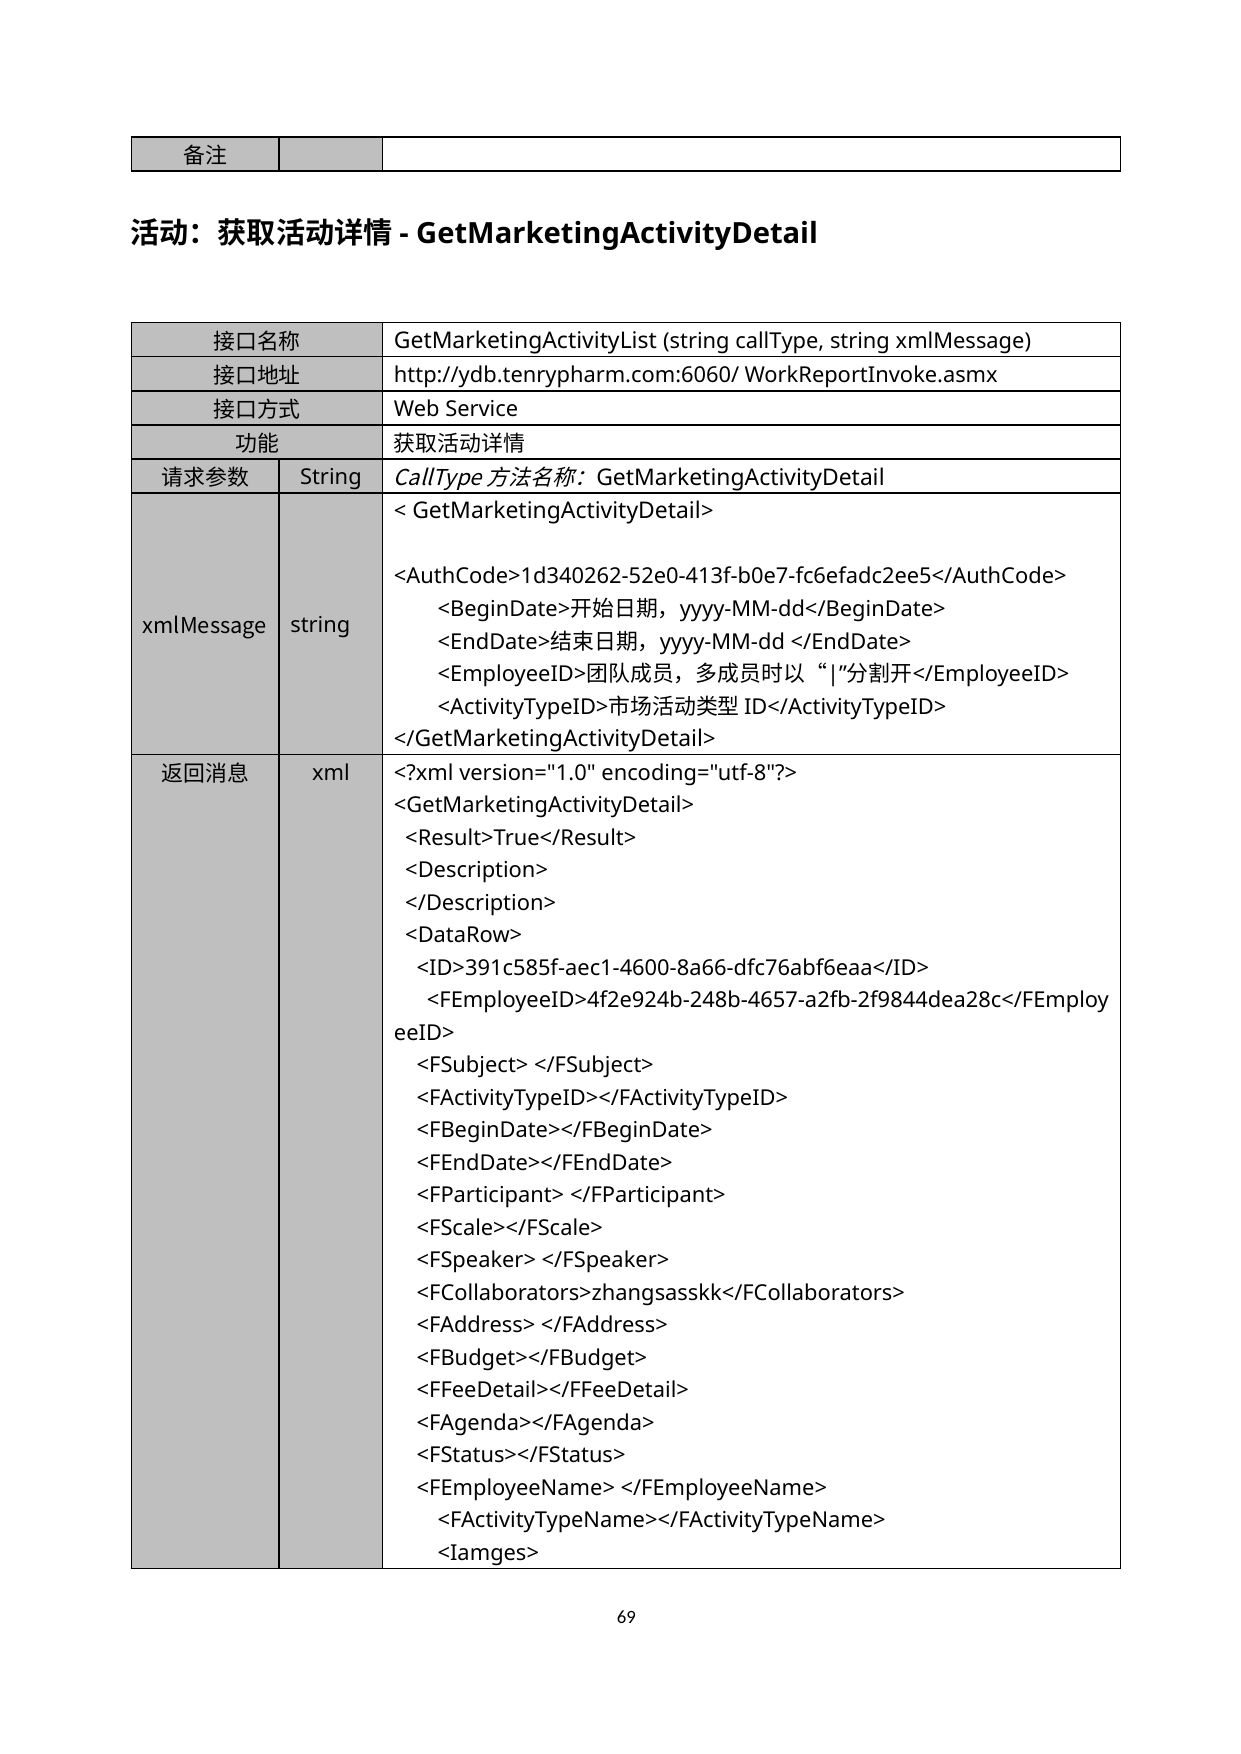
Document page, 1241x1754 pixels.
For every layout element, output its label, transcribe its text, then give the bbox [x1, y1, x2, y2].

table_cell String [280, 460, 382, 492]
table_header GetMarketingActivityList (string callType, string xmlMessage) [383, 323, 1120, 356]
table_cell 接口方式 [132, 392, 382, 424]
table_cell string [280, 494, 382, 754]
table_cell 接口地址 [132, 357, 382, 390]
table_cell [383, 138, 1120, 170]
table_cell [383, 755, 1120, 1568]
table_cell 备注 [132, 138, 278, 170]
table_cell 返回消息 [132, 755, 278, 1568]
table_cell < GetMarketingActivityDetail> <AuthCode>1d340262-52e0-413f-b0e7-fc6efadc2ee5</AuthCode> <BeginDate>开始日期，yyyy-MM-dd</BeginDate> <EndDate>结束日期，yyyy-MM-dd </EndDate> <EmployeeID>团队成员，多成员时以“|”分割开</EmployeeID> <ActivityTypeID>市场活动类型ID</ActivityTypeID> </GetMarketingActivityDetail> [383, 494, 1120, 754]
subtitle 活动：获取活动详情 - GetMarketingActivityDetail [130, 199, 1122, 264]
table_cell 获取活动详情 [383, 426, 1120, 458]
table_header 接口名称 [132, 323, 382, 356]
table_cell Web Service [383, 392, 1120, 424]
table_cell CallType 方法名称：GetMarketingActivityDetail [383, 460, 1120, 492]
table_cell 请求参数 [132, 460, 278, 492]
table_cell [280, 138, 382, 170]
table_cell xmlMessage [132, 494, 278, 754]
table_cell http://ydb.tenrypharm.com:6060/ WorkReportInvoke.asmx [383, 357, 1120, 390]
table_cell xml [280, 755, 382, 1568]
table_cell 功能 [132, 426, 382, 458]
